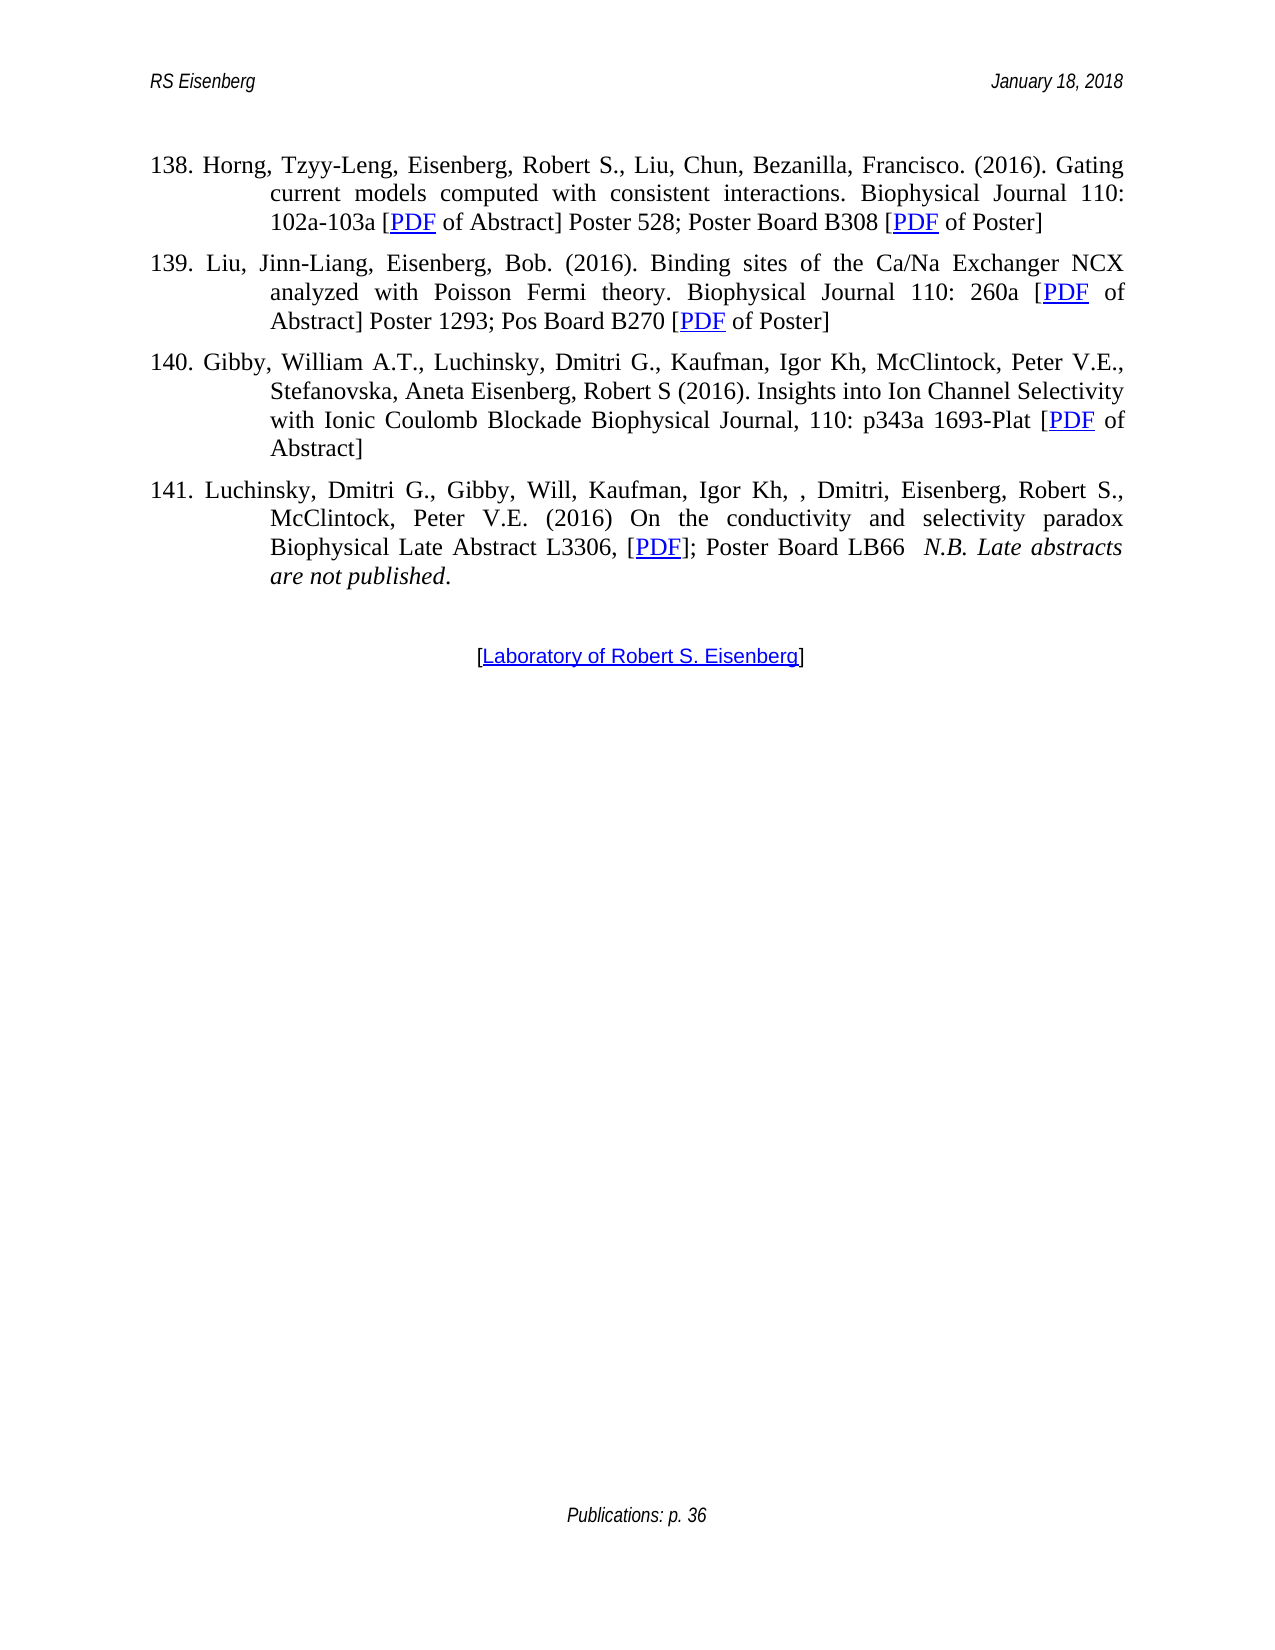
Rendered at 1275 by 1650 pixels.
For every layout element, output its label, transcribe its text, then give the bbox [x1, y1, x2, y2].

text 141. Luchinsky, Dmitri G., Gibby, Will, Kaufman, Igor Kh, , Dmitri, Eisenberg, Robert S., McClintock, Peter V.E. (2016) On the conductivity and selectivity paradox Biophysical Late Abstract L3306, [PDF]; Poster Board LB66 N.B. Late abstracts are not published. [150, 475, 1125, 590]
text 139. Liu, Jinn-Liang, Eisenberg, Bob. (2016). Binding sites of the Ca/Na Exchanger NCX analyzed with Poisson Fermi theory. Biophysical Journal 110: 260a [PDF of Abstract] Poster 1293; Pos Board B270 [PDF of Poster] [150, 248, 1125, 335]
text [Laboratory of Robert S. Eisenberg] [150, 643, 1125, 667]
text 140. Gibby, William A.T., Luchinsky, Dmitri G., Kaufman, Igor Kh, McClintock, Peter V.E., Stefanovska, Aneta Eisenberg, Robert S (2016). Insights into Ion Channel Selectivity with Ionic Coulomb Blockade Biophysical Journal, 110: p343a 1693-Plat [PDF of Abstract] [150, 347, 1125, 462]
text 138. Horng, Tzyy-Leng, Eisenberg, Robert S., Liu, Chun, Bezanilla, Francisco. (2016). Gating current models computed with consistent interactions. Biophysical Journal 110: 102a-103a [PDF of Abstract] Poster 528; Poster Board B308 [PDF of Poster] [150, 150, 1125, 236]
